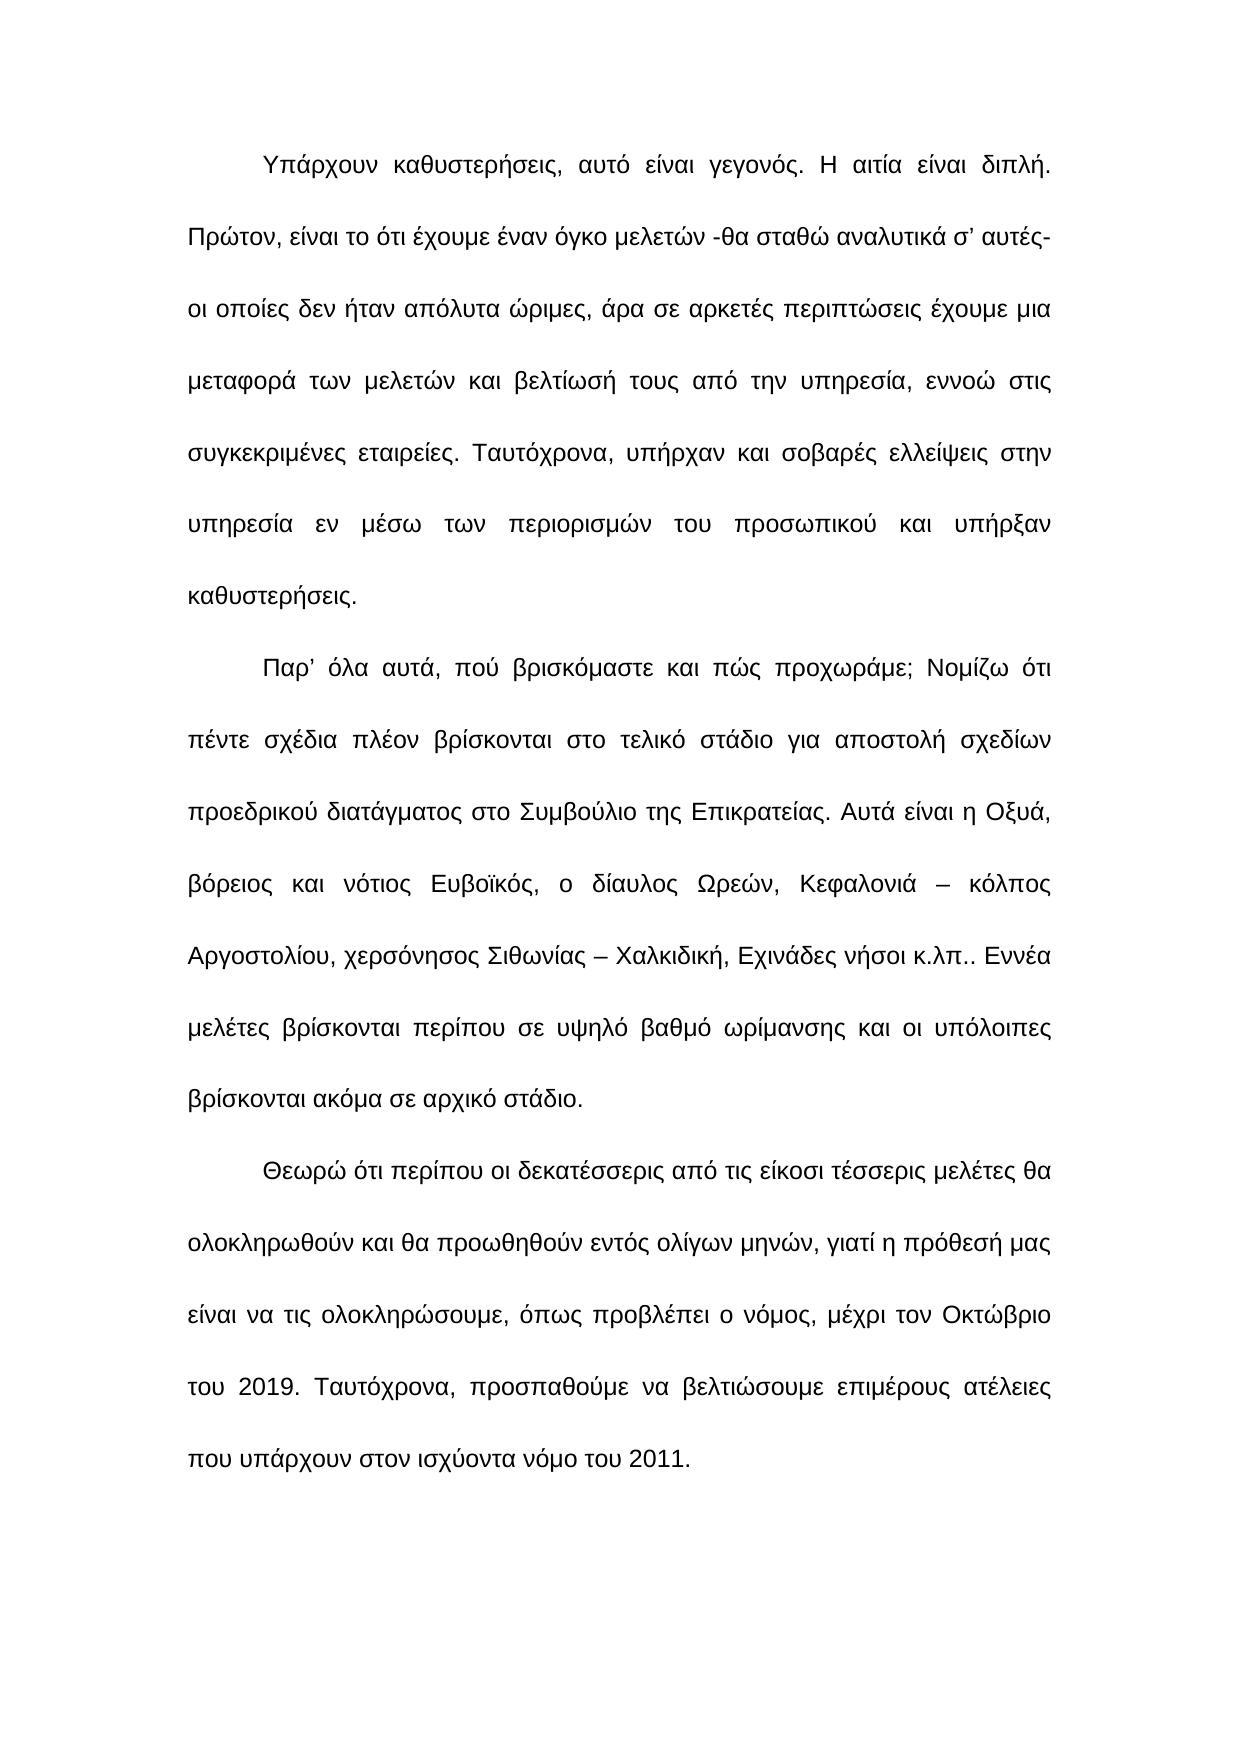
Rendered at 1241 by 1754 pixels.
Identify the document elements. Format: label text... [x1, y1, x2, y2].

text Υπάρχουν καθυστερήσεις, αυτό είναι γεγονός. Η αιτία είναι διπλή. Πρώτον, είναι το ότι έχουμε έναν όγκο μελετών -θα σταθώ αναλυτικά σ’ αυτές- οι οποίες δεν ήταν απόλυτα ώριμες, άρα σε αρκετές περιπτώσεις έχουμε μια μεταφορά των μελετών και βελτίωσή τους από την υπηρεσία, εννοώ στις συγκεκριμένες εταιρείες. Ταυτόχρονα, υπήρχαν και σοβαρές ελλείψεις στην υπηρεσία εν μέσω των περιορισμών του προσωπικού και υπήρξαν καθυστερήσεις. [187, 150, 1053, 610]
text Παρ’ όλα αυτά, πού βρισκόμαστε και πώς προχωράμε; Νομίζω ότι πέντε σχέδια πλέον βρίσκονται στο τελικό στάδιο για αποστολή σχεδίων προεδρικού διατάγματος στο Συμβούλιο της Επικρατείας. Αυτά είναι η Οξυά, βόρειος και νότιος Ευβοϊκός, ο δίαυλος Ωρεών, Κεφαλονιά – κόλπος Αργοστολίου, χερσόνησος Σιθωνίας – Χαλκιδική, Εχινάδες νήσοι κ.λπ.. Εννέα μελέτες βρίσκονται περίπου σε υψηλό βαθμό ωρίμανσης και οι υπόλοιπες βρίσκονται ακόμα σε αρχικό στάδιο. [187, 653, 1053, 1113]
text Θεωρώ ότι περίπου οι δεκατέσσερις από τις είκοσι τέσσερις μελέτες θα ολοκληρωθούν και θα προωθηθούν εντός ολίγων μηνών, γιατί η πρόθεσή μας είναι να τις ολοκληρώσουμε, όπως προβλέπει ο νόμος, μέχρι τον Οκτώβριο του 2019. Ταυτόχρονα, προσπαθούμε να βελτιώσουμε επιμέρους ατέλειες που υπάρχουν στον ισχύοντα νόμο του 2011. [187, 1156, 1053, 1472]
